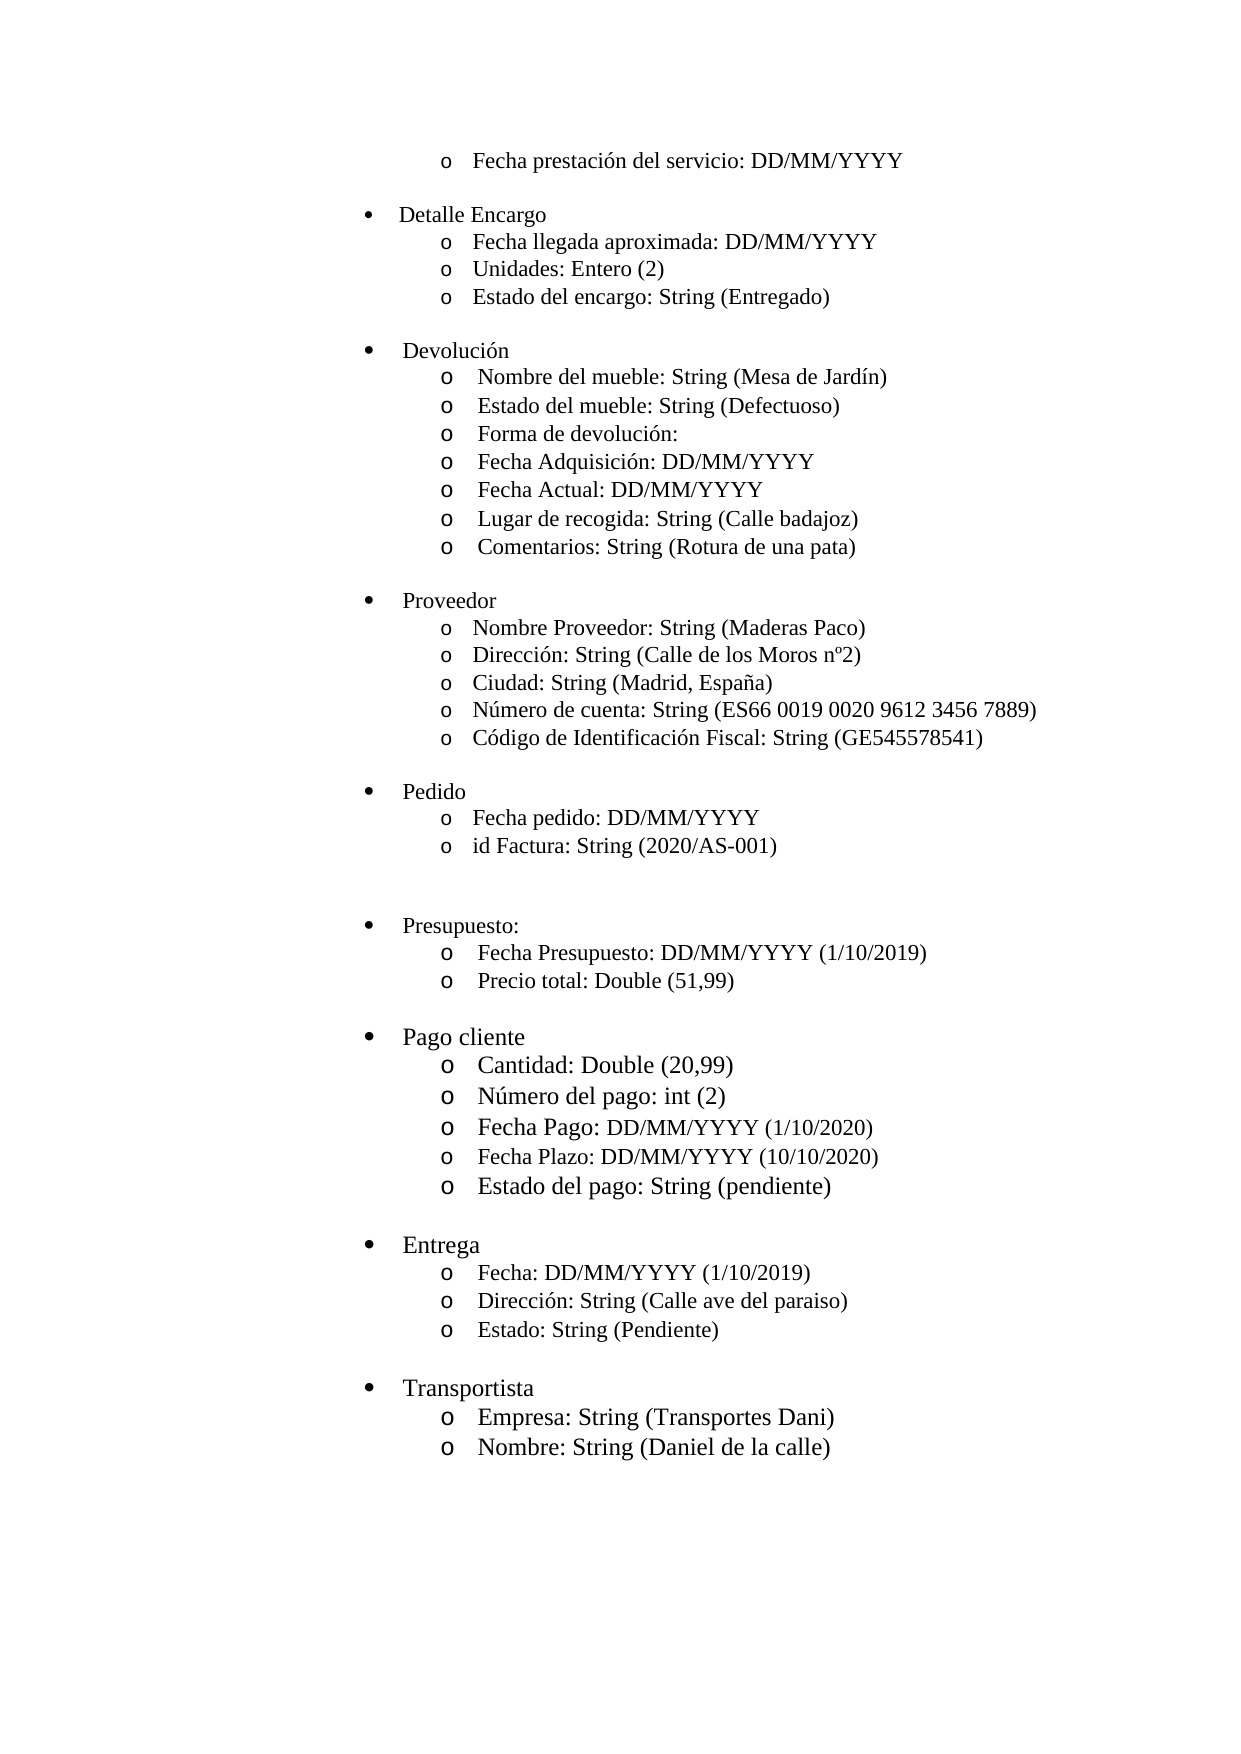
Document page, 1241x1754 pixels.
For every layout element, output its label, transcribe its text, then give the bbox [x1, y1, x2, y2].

list Empresa: String (Transportes Dani) [440, 1402, 1063, 1432]
list Unidades: Entero (2) [440, 256, 1063, 283]
list Nombre: String (Daniel de la calle) [440, 1432, 1063, 1463]
list Cantidad: Double (20,99) [440, 1050, 1063, 1081]
list Dirección: String (Calle de los Moros nº2) [440, 641, 1063, 669]
list Fecha Adquisición: DD/MM/YYYY [440, 448, 1063, 476]
list Nombre Proveedor: String (Maderas Paco) [440, 614, 1063, 641]
list Estado del pago: String (pendiente) [440, 1171, 1063, 1202]
list Forma de devolución: [440, 420, 1063, 448]
list Entrega [365, 1231, 1063, 1259]
list Fecha Plazo: DD/MM/YYYY (10/10/2020) [440, 1143, 1063, 1171]
list Estado: String (Pendiente) [440, 1316, 1063, 1344]
list Dirección: String (Calle ave del paraiso) [440, 1288, 1063, 1316]
list Devolución [365, 337, 1063, 363]
list Comentarios: String (Rotura de una pata) [440, 533, 1063, 561]
list Fecha llegada aproximada: DD/MM/YYYY [440, 228, 1063, 256]
list Nombre del mueble: String (Mesa de Jardín) [440, 363, 1063, 392]
list Ciudad: String (Madrid, España) [440, 669, 1063, 697]
list Fecha prestación del servicio: DD/MM/YYYY [440, 148, 1063, 175]
list Transportista [365, 1373, 1063, 1402]
list Fecha: DD/MM/YYYY (1/10/2019) [440, 1259, 1063, 1288]
list Número de cuenta: String (ES66 0019 0020 9612 3456 7889) [440, 697, 1063, 724]
list Pago cliente [365, 1022, 1063, 1050]
list Número del pago: int (2) [440, 1081, 1063, 1112]
list Lugar de recogida: String (Calle badajoz) [440, 504, 1063, 533]
list Fecha Actual: DD/MM/YYYY [440, 476, 1063, 504]
list id Factura: String (2020/AS-001) [440, 832, 1063, 860]
list Fecha Pago: DD/MM/YYYY (1/10/2020) [440, 1112, 1063, 1143]
list Fecha pedido: DD/MM/YYYY [440, 804, 1063, 832]
list Estado del mueble: String (Defectuoso) [440, 392, 1063, 420]
list Fecha Presupuesto: DD/MM/YYYY (1/10/2019) [440, 939, 1063, 967]
list Pedido [365, 778, 1063, 804]
list Código de Identificación Fiscal: String (GE545578541) [440, 724, 1063, 752]
list Detalle Encargo [365, 202, 1063, 228]
list Presupuesto: [365, 912, 1063, 939]
list Proveedor [365, 587, 1063, 614]
list Estado del encargo: String (Entregado) [440, 283, 1063, 311]
list Precio total: Double (51,99) [440, 967, 1063, 995]
